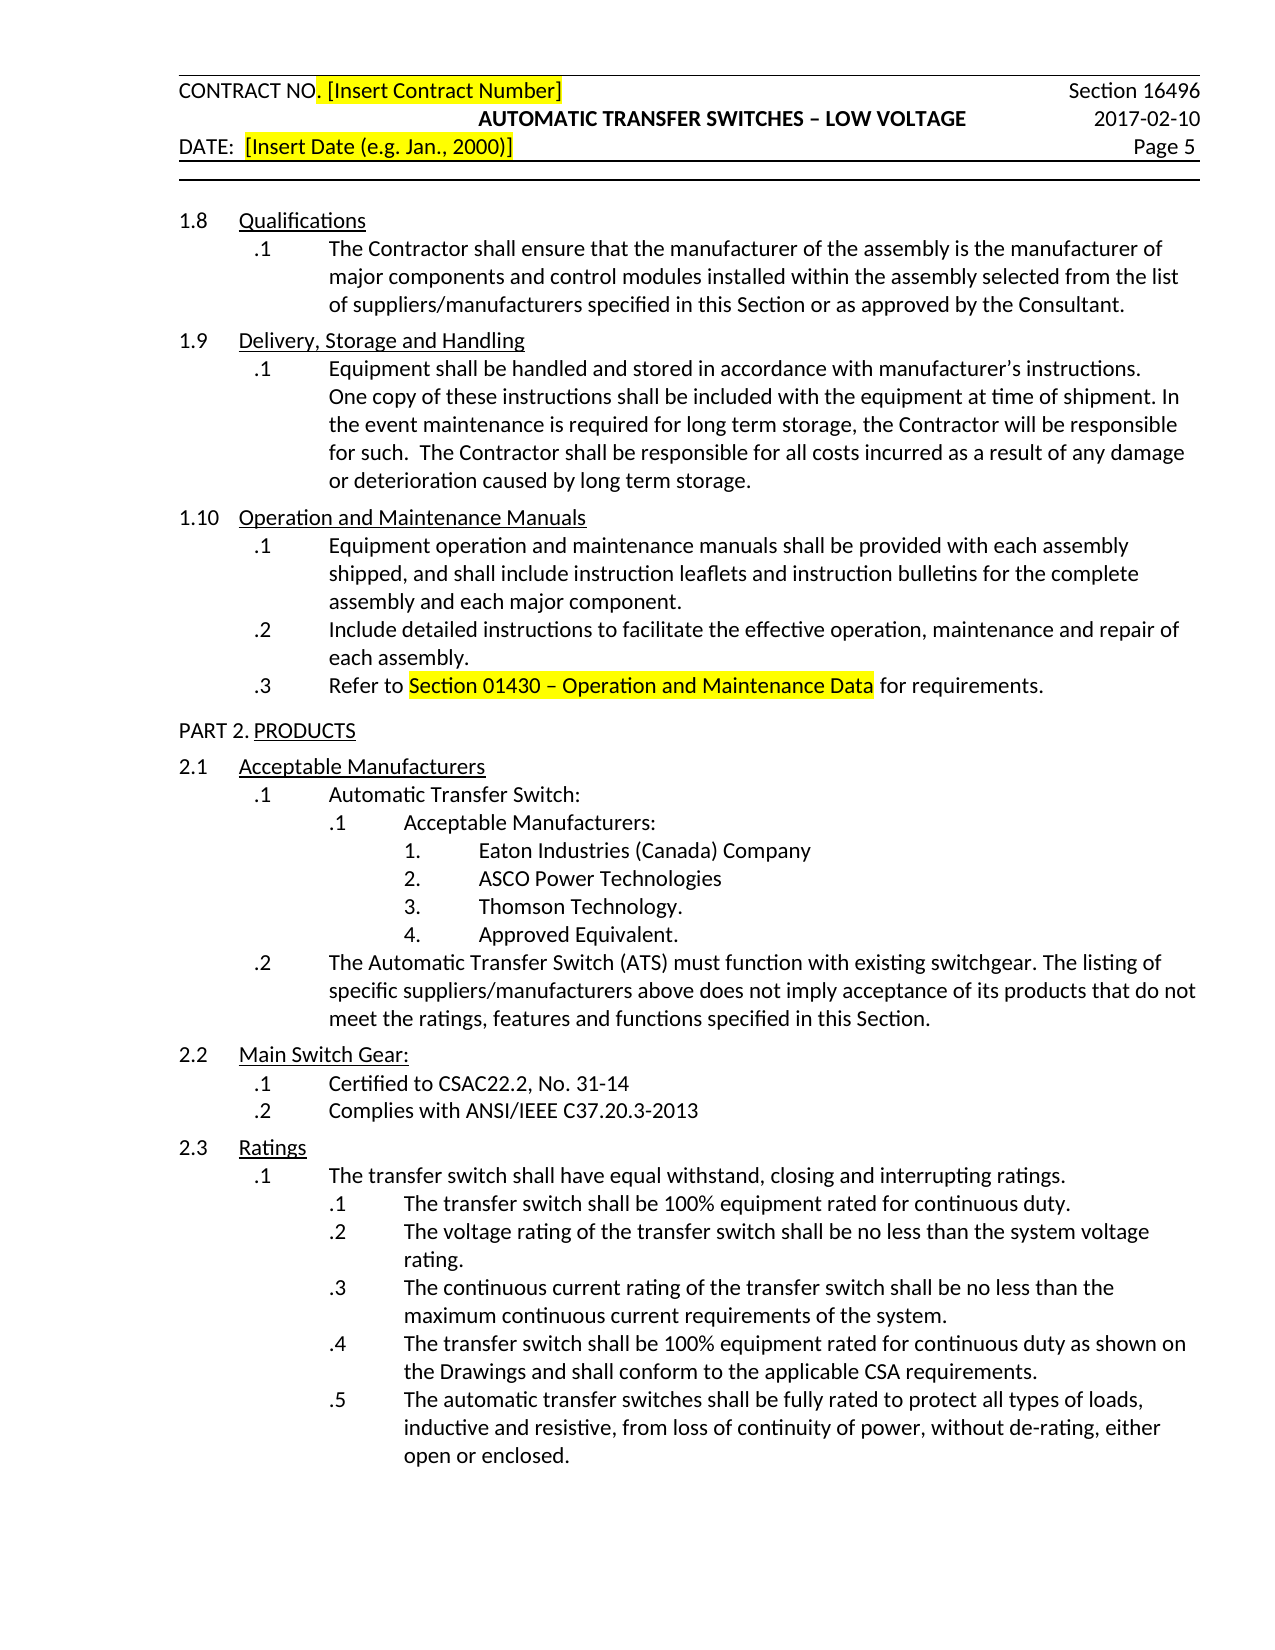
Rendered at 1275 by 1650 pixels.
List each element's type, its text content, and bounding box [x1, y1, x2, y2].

subtitle Equipment operation and maintenance manuals shall be provided with each assembly shipped, and shall include instruction leaflets and instruction bulletins for the complete assembly and each major component. [253, 531, 1200, 615]
subtitle Include detailed instructions to facilitate the effective operation, maintenance and repair of each assembly. [253, 615, 1200, 671]
subtitle Approved Equivalent. [403, 920, 1200, 948]
subtitle The voltage rating of the transfer switch shall be no less than the system voltage rating. [328, 1217, 1200, 1273]
subtitle Delivery, Storage and Handling [178, 326, 1200, 354]
subtitle Automatic Transfer Switch: [253, 780, 1200, 808]
subtitle The transfer switch shall be 100% equipment rated for continuous duty. [328, 1189, 1200, 1217]
subtitle The Automatic Transfer Switch (ATS) must function with existing switchgear. The listing of specific suppliers/manufacturers above does not imply acceptance of its products that do not meet the ratings, features and functions specified in this Section. [253, 948, 1200, 1032]
subtitle Operation and Maintenance Manuals [178, 503, 1200, 531]
subtitle The transfer switch shall be 100% equipment rated for continuous duty as shown on the Drawings and shall conform to the applicable CSA requirements. [328, 1329, 1200, 1385]
subtitle The continuous current rating of the transfer switch shall be no less than the maximum continuous current requirements of the system. [328, 1273, 1200, 1329]
subtitle Equipment shall be handled and stored in accordance with manufacturer’s instructions. One copy of these instructions shall be included with the equipment at time of shipment. In the event maintenance is required for long term storage, the Contractor will be responsible for such. The Contractor shall be responsible for all costs incurred as a result of any damage or deterioration caused by long term storage. [253, 354, 1200, 494]
subtitle ASCO Power Technologies [403, 864, 1200, 892]
subtitle Main Switch Gear: [178, 1041, 1200, 1069]
subtitle The automatic transfer switches shall be fully rated to protect all types of loads, inductive and resistive, from loss of continuity of power, without de-rating, either open or enclosed. [328, 1385, 1200, 1469]
subtitle Complies with ANSI/IEEE C37.20.3-2013 [253, 1097, 1200, 1125]
subtitle Refer to Section 01430 – Operation and Maintenance Data for requirements. [874, 671, 1200, 699]
subtitle Eaton Industries (Canada) Company [403, 836, 1200, 864]
subtitle Thomson Technology. [403, 892, 1200, 920]
subtitle The transfer switch shall have equal withstand, closing and interrupting ratings. [253, 1161, 1200, 1189]
subtitle Qualifications [178, 206, 1200, 234]
subtitle PRODUCTS [178, 716, 1200, 744]
subtitle Certified to CSAC22.2, No. 31-14 [253, 1069, 1200, 1097]
subtitle Acceptable Manufacturers [178, 752, 1200, 780]
subtitle Ratings [178, 1133, 1200, 1161]
subtitle Acceptable Manufacturers: [328, 808, 1200, 836]
subtitle The Contractor shall ensure that the manufacturer of the assembly is the manufacturer of major components and control modules installed within the assembly selected from the list of suppliers/manufacturers specified in this Section or as approved by the Consultant. [253, 234, 1200, 318]
